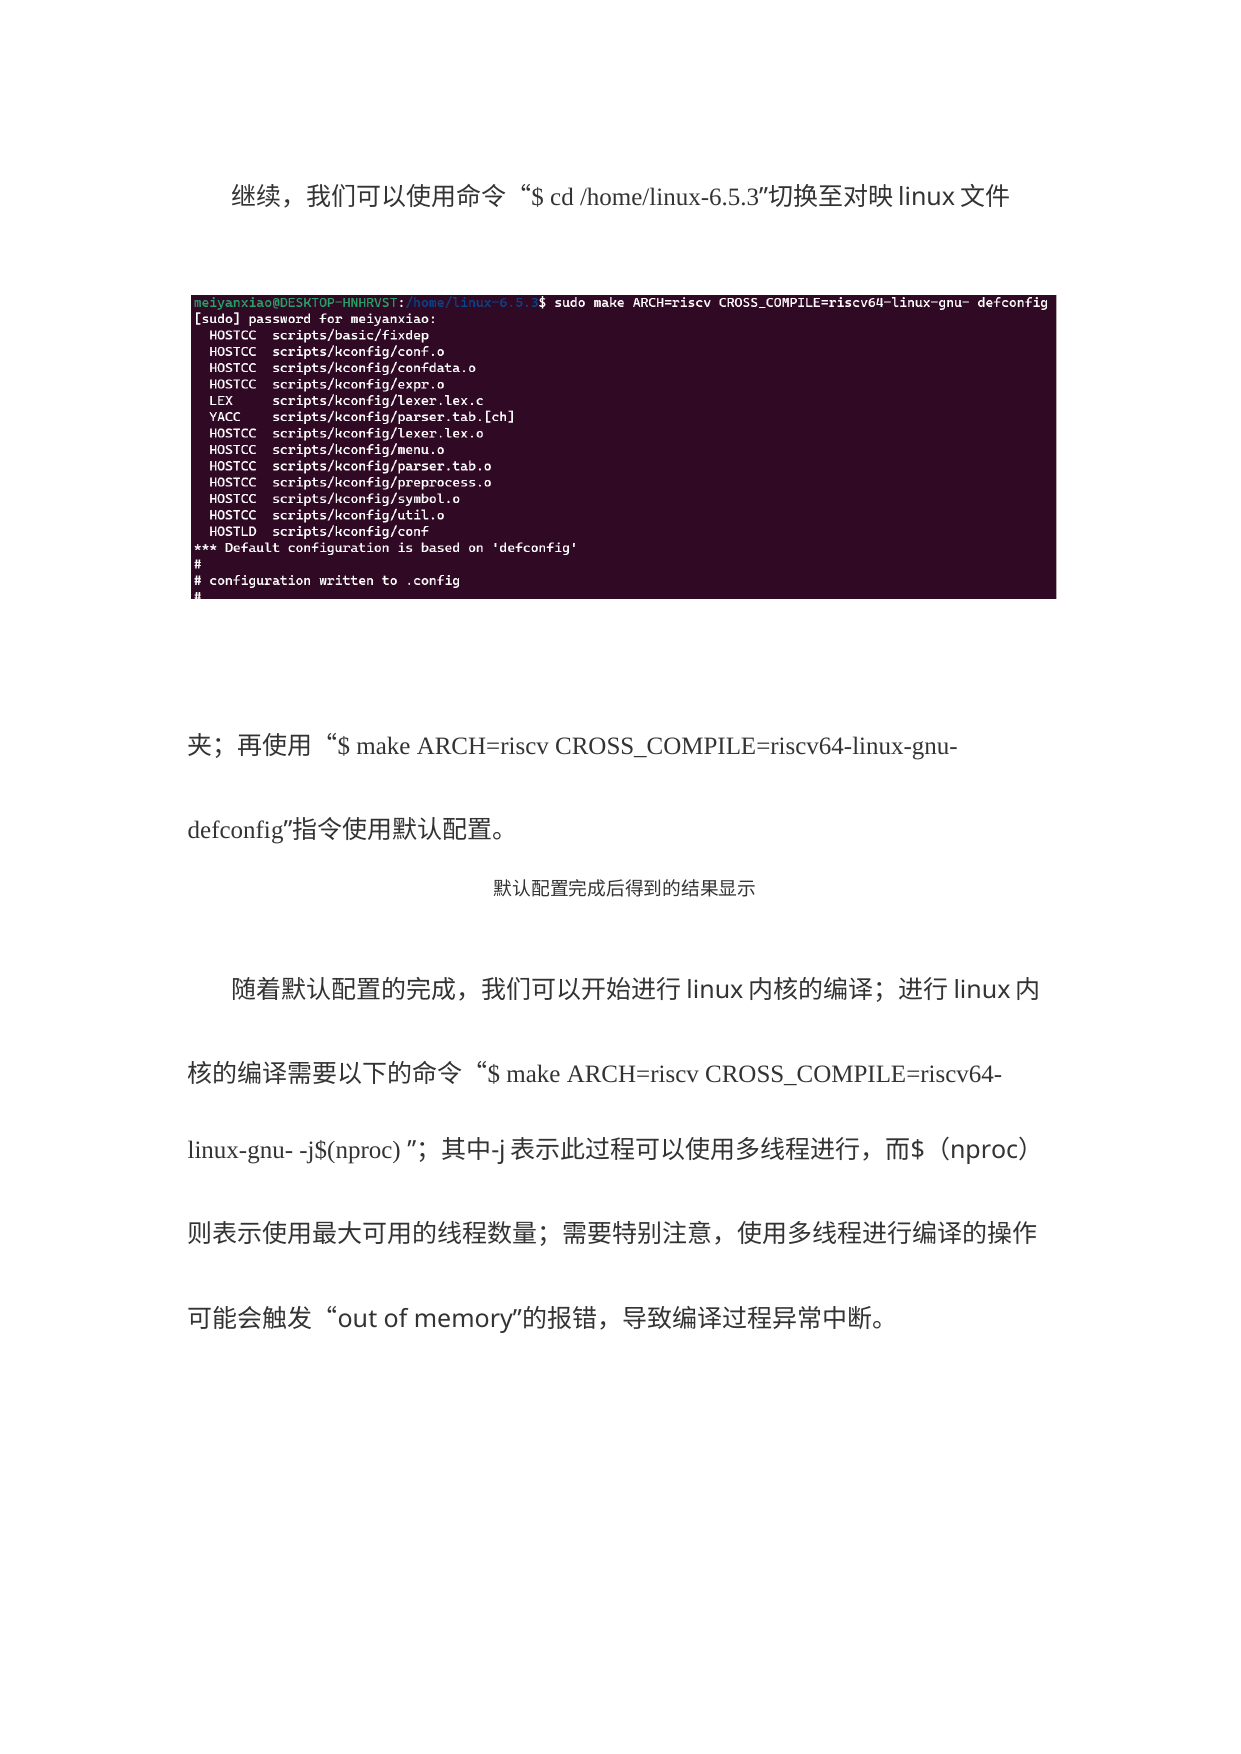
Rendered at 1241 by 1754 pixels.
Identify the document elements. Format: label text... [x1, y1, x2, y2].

list 默认配置完成后得到的结果显示 [450, 871, 1053, 904]
list linux-gnu- -j$(nproc) ”；其中-j表示此过程可以使用多线程进行，而$（nproc）则表示使用最大可用的线程数量；需要特别注意，使用多线程进行编译的操作可能会触发“out of memory”的报错，导致编译过程异常中断。 [187, 1115, 1053, 1349]
picture [191, 295, 1057, 599]
list 随着默认配置的完成，我们可以开始进行linux内核的编译；进行linux内核的编译需要以下的命令“$ make ARCH=riscv CROSS_COMPILE=riscv64- [187, 955, 1053, 1104]
